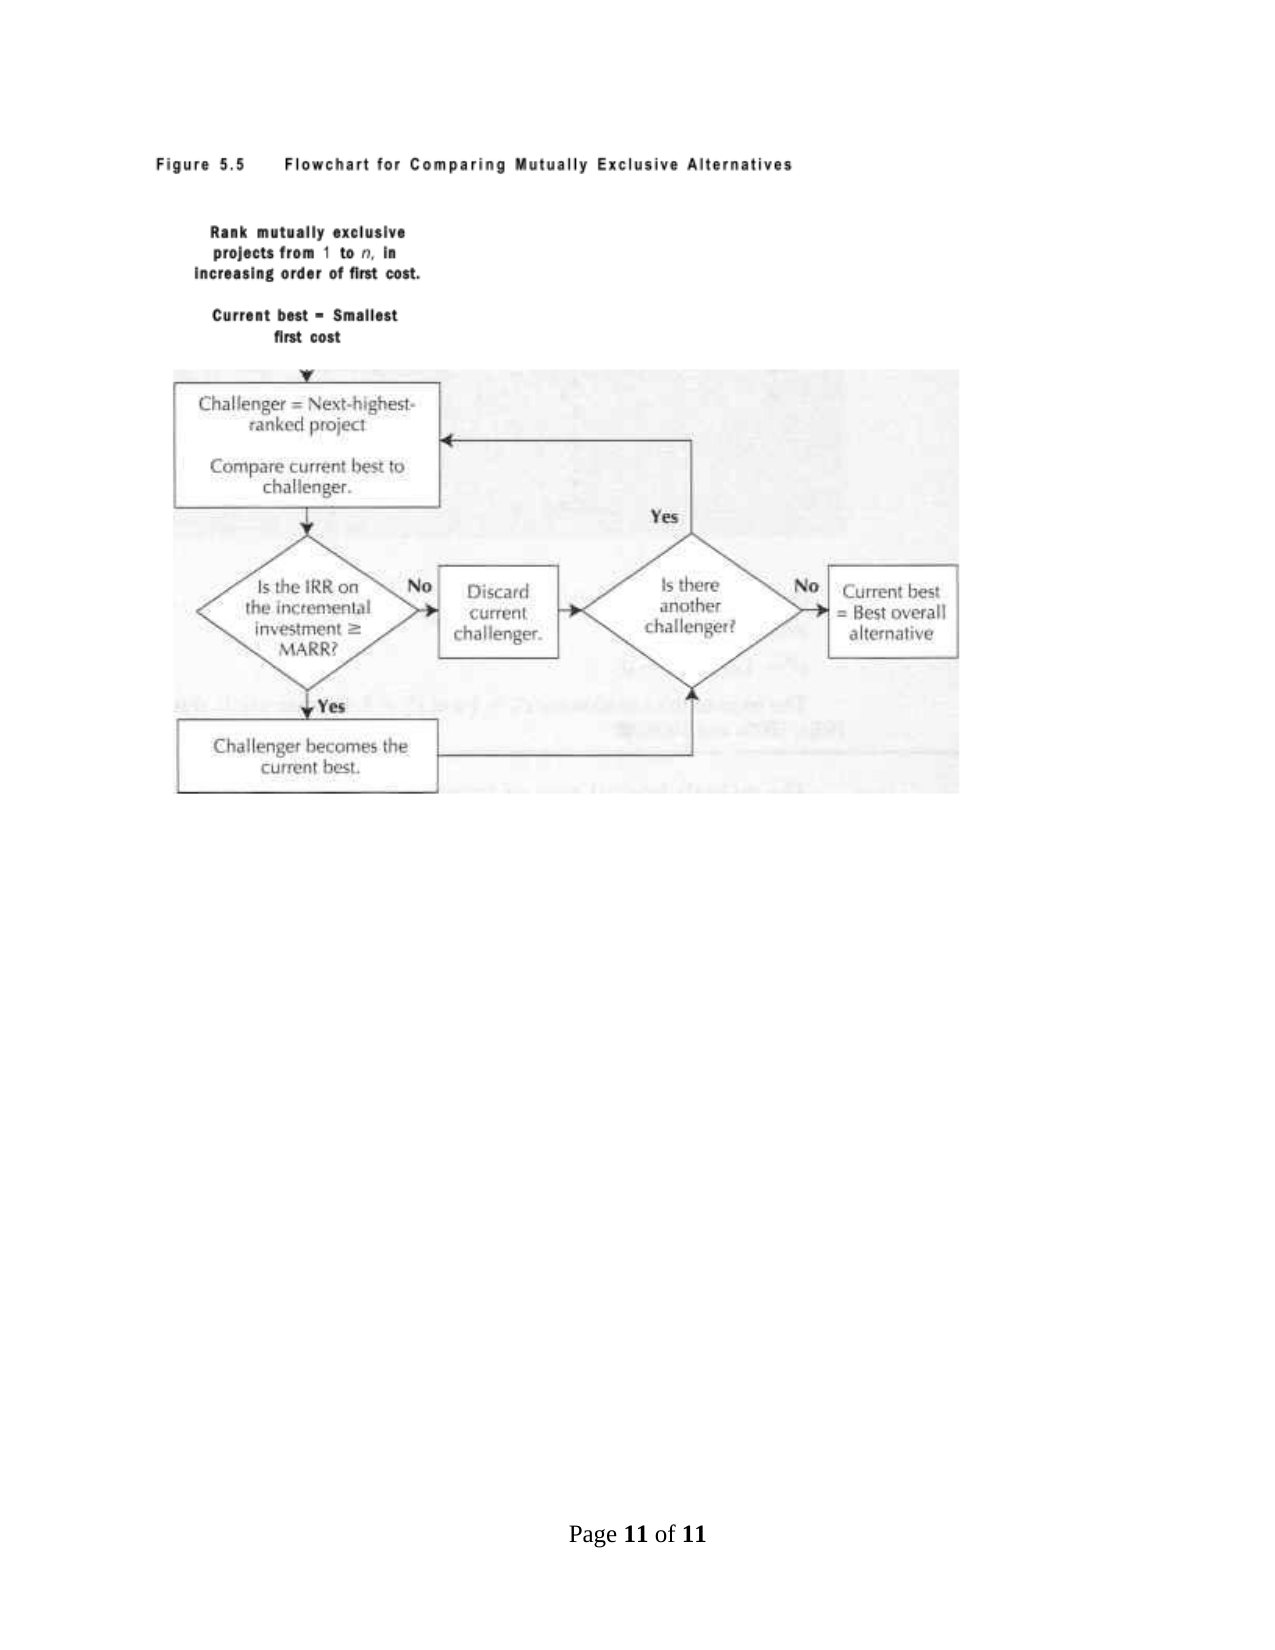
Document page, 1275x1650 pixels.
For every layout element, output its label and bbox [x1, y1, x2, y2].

picture [150, 150, 964, 808]
